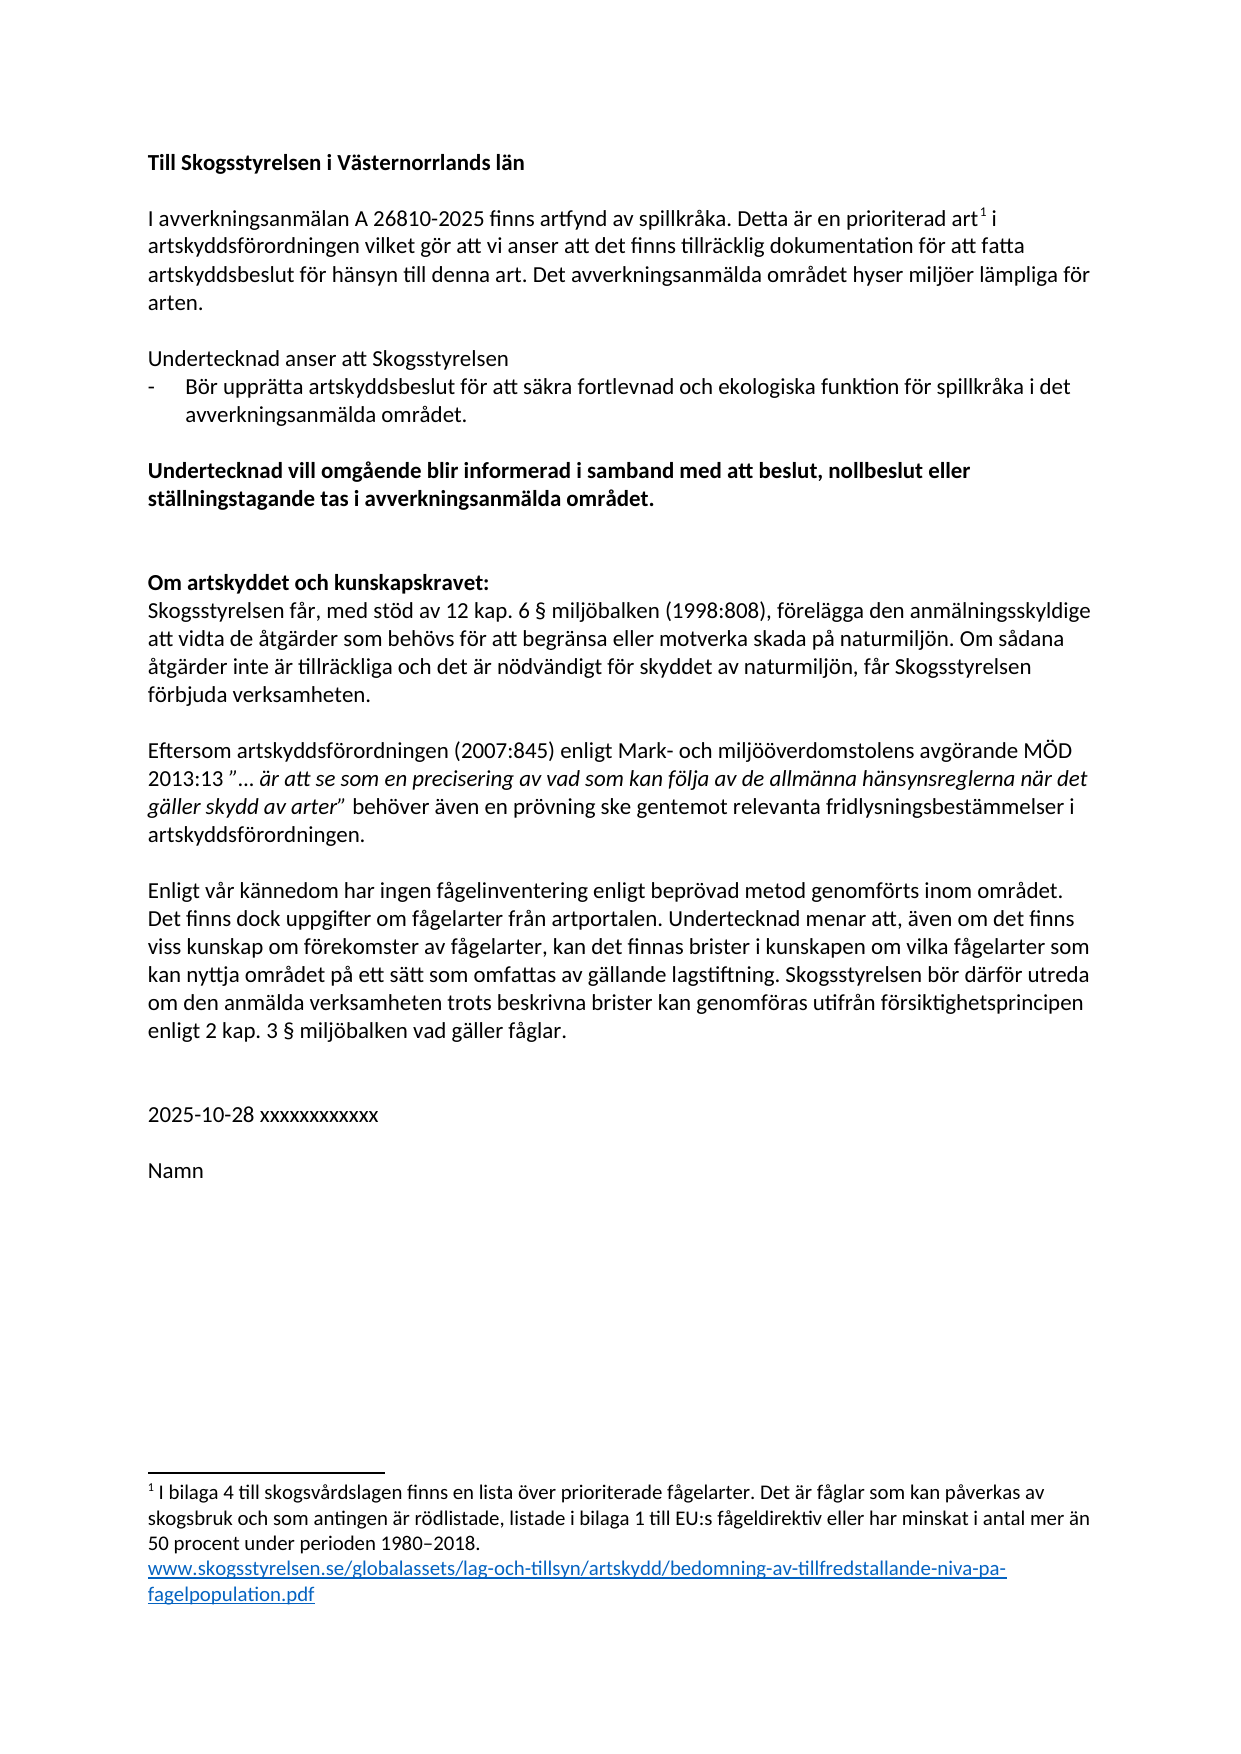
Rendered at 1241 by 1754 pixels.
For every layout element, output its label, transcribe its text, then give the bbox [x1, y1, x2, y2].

text Eftersom artskyddsförordningen (2007:845) enligt Mark- och miljööverdomstolens avgörande MÖD 2013:13 ”… är att se som en precisering av vad som kan följa av de allmänna hänsynsreglerna när det [148, 736, 1093, 792]
list Bör upprätta artskyddsbeslut för att säkra fortlevnad och ekologiska funktion för spillkråka i det avverkningsanmälda området. [148, 372, 1093, 428]
text Skogsstyrelsen får, med stöd av 12 kap. 6 § miljöbalken (1998:808), förelägga den anmälningsskyldige att vidta de åtgärder som behövs för att begränsa eller motverka skada på naturmiljön. Om sådana åtgärder inte är tillräckliga och det är nödvändigt för skyddet av naturmiljön, får Skogsstyrelsen förbjuda verksamheten. [148, 596, 1093, 708]
text Enligt vår kännedom har ingen fågelinventering enligt beprövad metod genomförts inom området. Det finns dock uppgifter om fågelarter från artportalen. Undertecknad menar att, även om det finns viss kunskap om förekomster av fågelarter, kan det finnas brister i kunskapen om vilka fågelarter som kan nyttja området på ett sätt som omfattas av gällande lagstiftning. Skogsstyrelsen bör därför utreda om den anmälda verksamheten trots beskrivna brister kan genomföras utifrån försiktighetsprincipen enligt 2 kap. 3 § miljöbalken vad gäller fåglar. [148, 876, 1093, 1044]
text Namn [148, 1156, 1093, 1184]
text Till Skogsstyrelsen i Västernorrlands län [148, 148, 1093, 176]
text Om artskyddet och kunskapskravet: [148, 568, 1093, 596]
text Undertecknad anser att Skogsstyrelsen [148, 344, 1093, 372]
text Undertecknad vill omgående blir informerad i samband med att beslut, nollbeslut eller ställningstagande tas i avverkningsanmälda området. [148, 456, 1093, 512]
text I avverkningsanmälan A 26810-2025 finns artfynd av spillkråka. Detta är en prioriterad art i artskyddsförordningen vilket gör att vi anser att det finns tillräcklig dokumentation för att fatta artskyddsbeslut för hänsyn till denna art. Det avverkningsanmälda området hyser miljöer lämpliga för arten. [148, 204, 1093, 316]
text 2025-10-28 xxxxxxxxxxxx [148, 1100, 1093, 1128]
text gäller skydd av arter” behöver även en prövning ske gentemot relevanta fridlysningsbestämmelser i artskyddsförordningen. [148, 792, 1093, 848]
